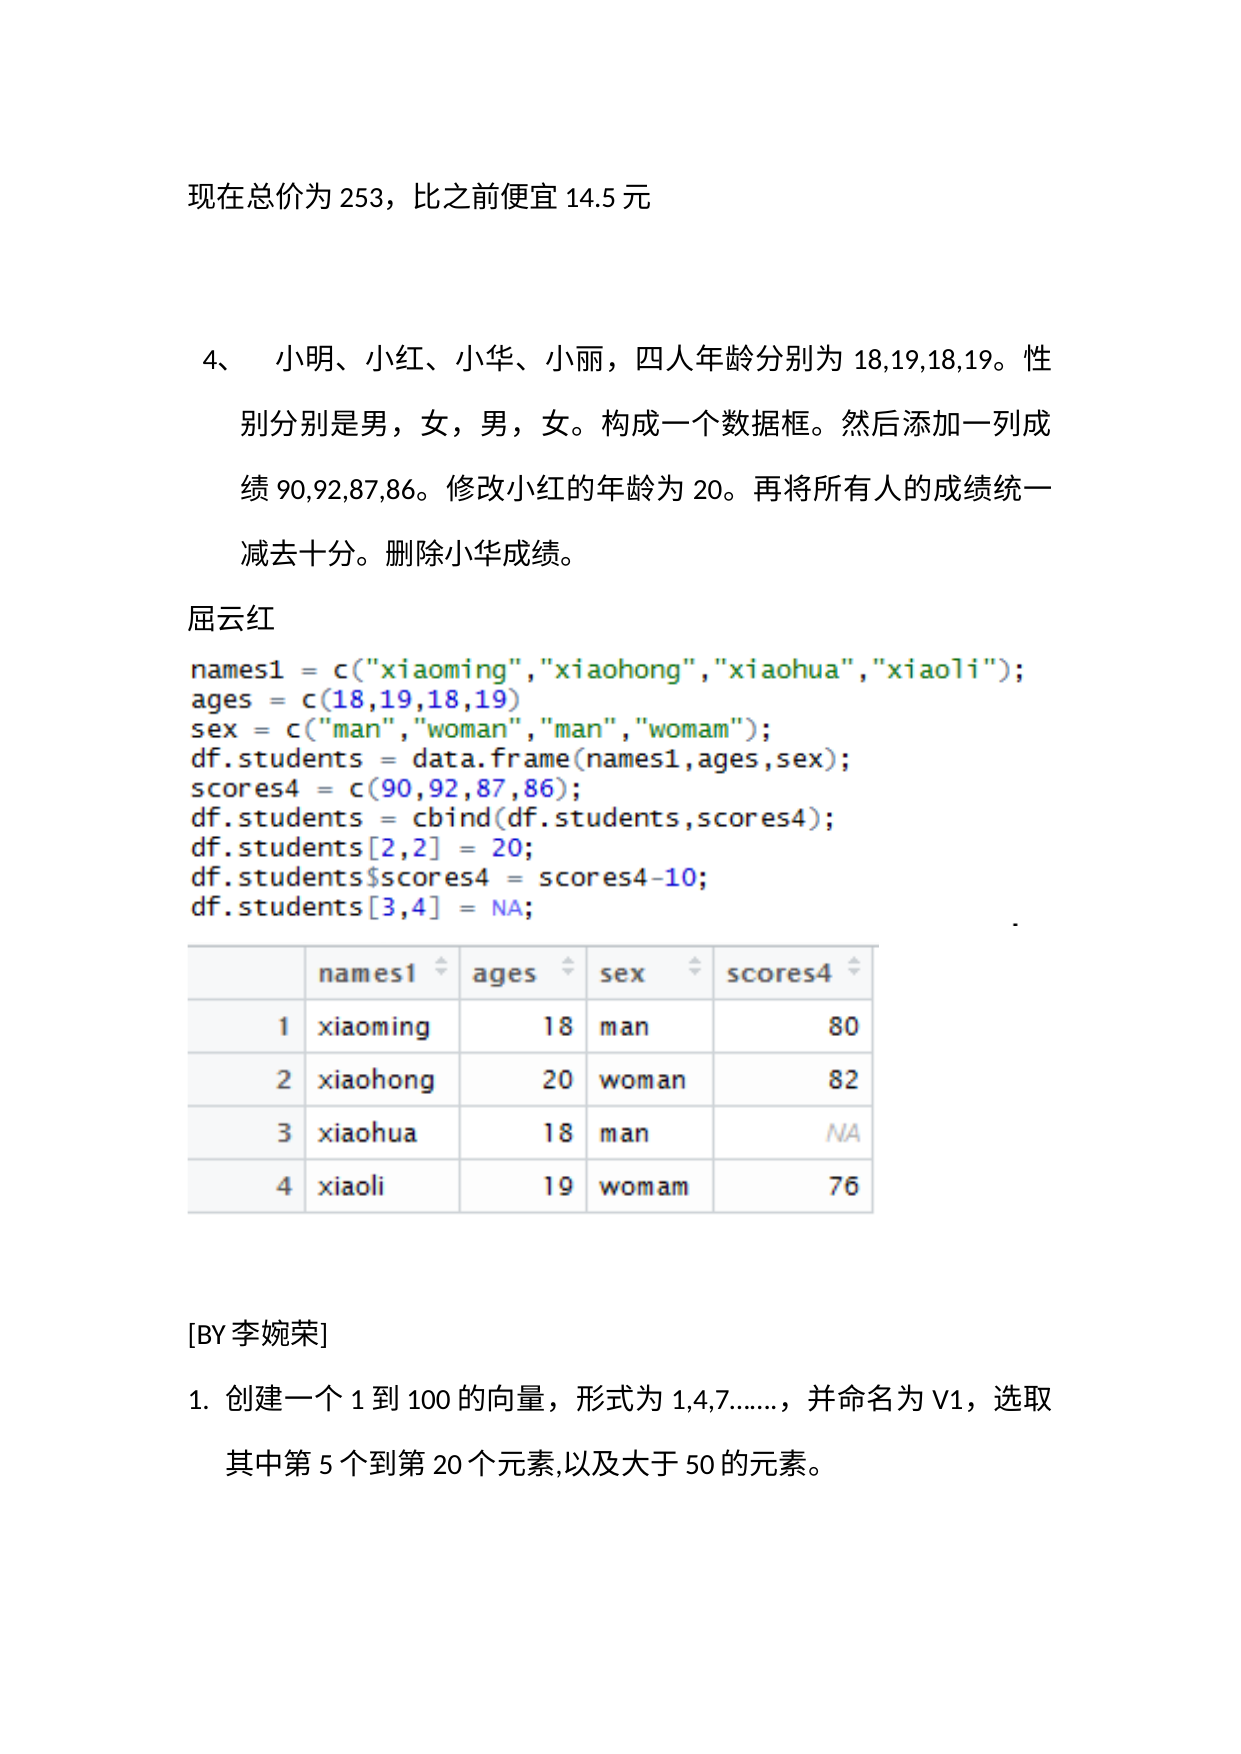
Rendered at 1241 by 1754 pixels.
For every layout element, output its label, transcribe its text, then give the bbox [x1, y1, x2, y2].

picture [187, 649, 1091, 926]
text 现在总价为253，比之前便宜14.5元 [187, 162, 1053, 227]
list 创建一个1到100的向量，形式为1,4,7…….，并命名为V1，选取其中第5个到第20个元素,以及大于50的元素。 [187, 1364, 1053, 1494]
list 小明、小红、小华、小丽，四人年龄分别为18,19,18,19。性别分别是男，女，男，女。构成一个数据框。然后添加一列成绩90,92,87,86。修改小红的年龄为20。再将所有人的成绩统一减去十分。删除小华成绩。 [202, 324, 1053, 584]
text 屈云红 [187, 584, 1053, 649]
text [BY李婉荣] [187, 1299, 1053, 1364]
picture [187, 942, 879, 1219]
